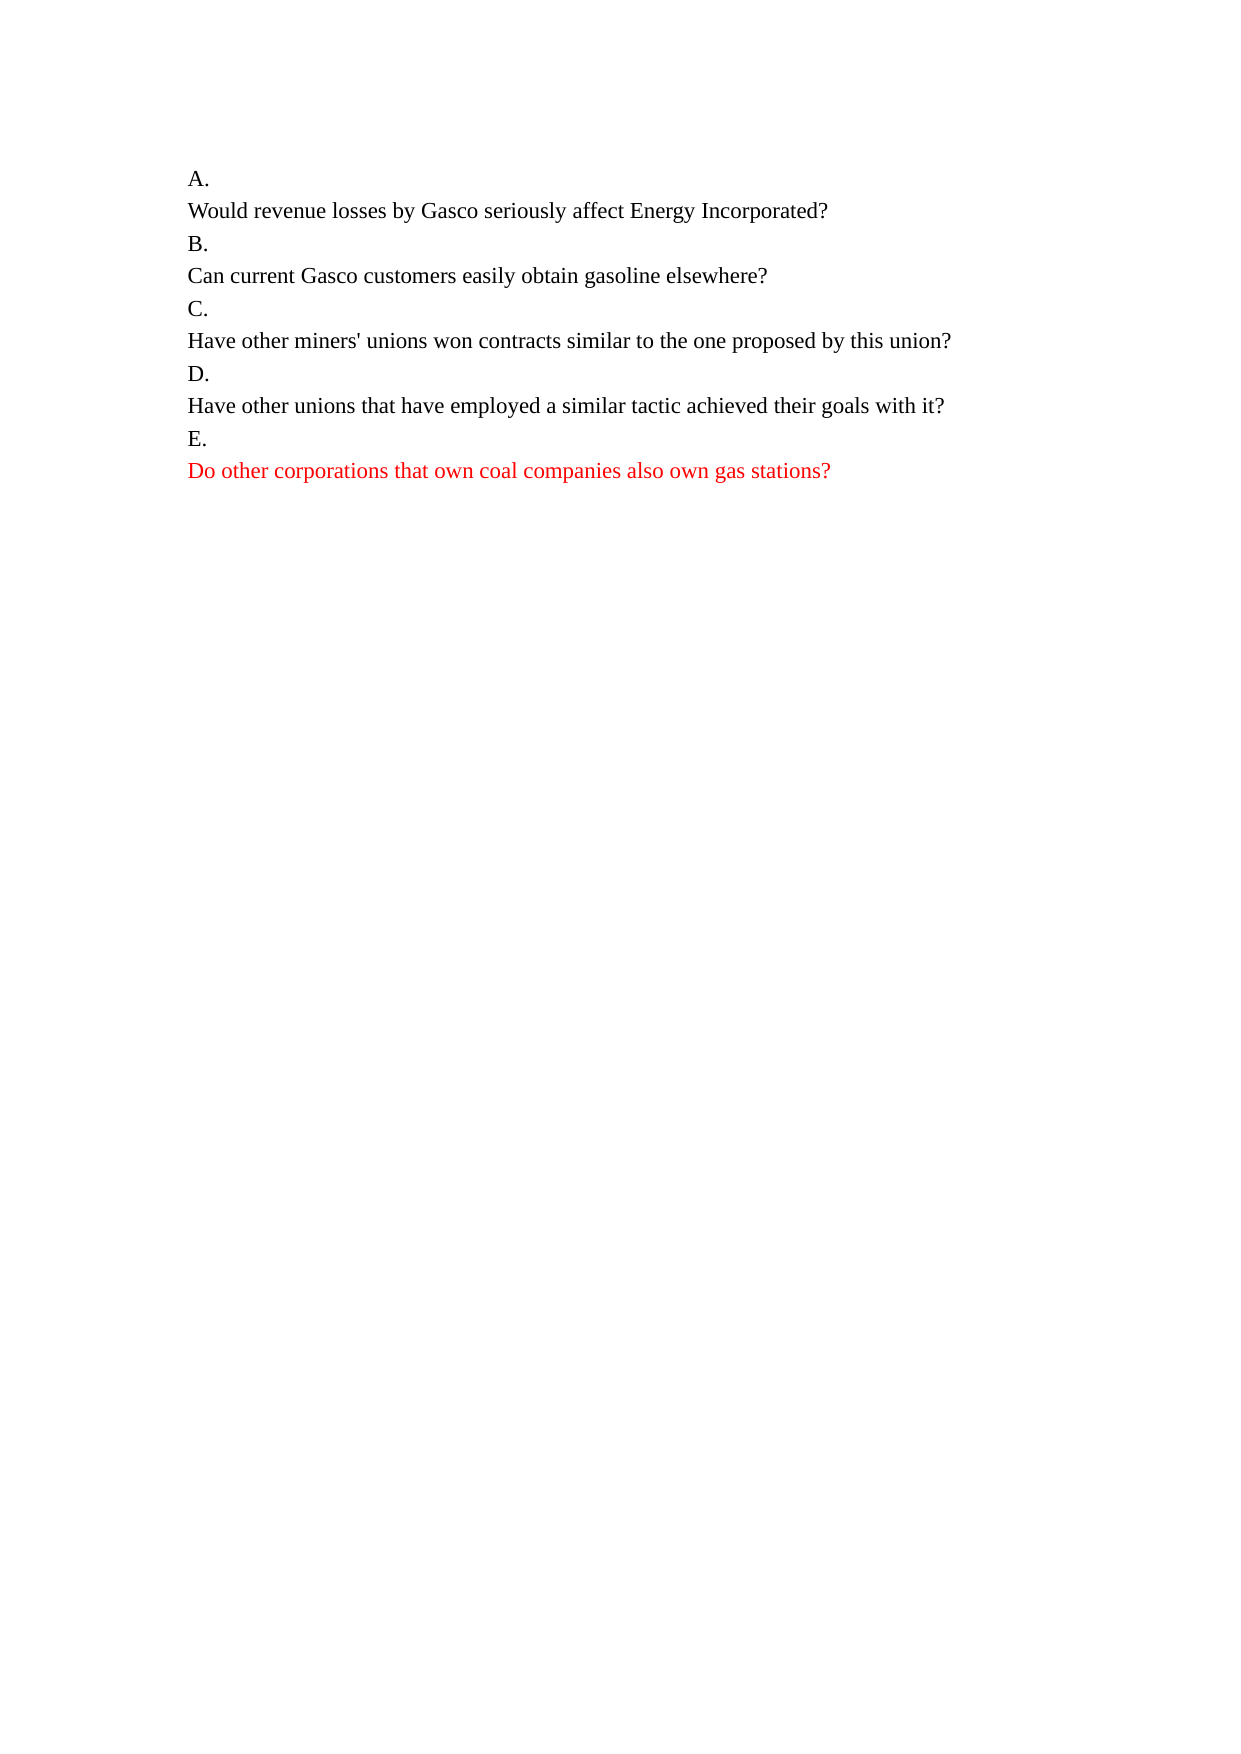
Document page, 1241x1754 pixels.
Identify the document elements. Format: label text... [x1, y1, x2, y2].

text Would revenue losses by Gasco seriously affect Energy Incorporated? [187, 194, 1053, 227]
text Have other miners' unions won contracts similar to the one proposed by this union? [187, 324, 1053, 357]
text E. [187, 422, 1053, 454]
text Can current Gasco customers easily obtain gasoline elsewhere? [187, 259, 1053, 292]
text A. [187, 162, 1053, 194]
text B. [187, 227, 1053, 259]
text Do other corporations that own coal companies also own gas stations? [187, 454, 1053, 487]
text D. [187, 357, 1053, 389]
text C. [187, 292, 1053, 324]
text Have other unions that have employed a similar tactic achieved their goals with it? [187, 389, 1053, 422]
